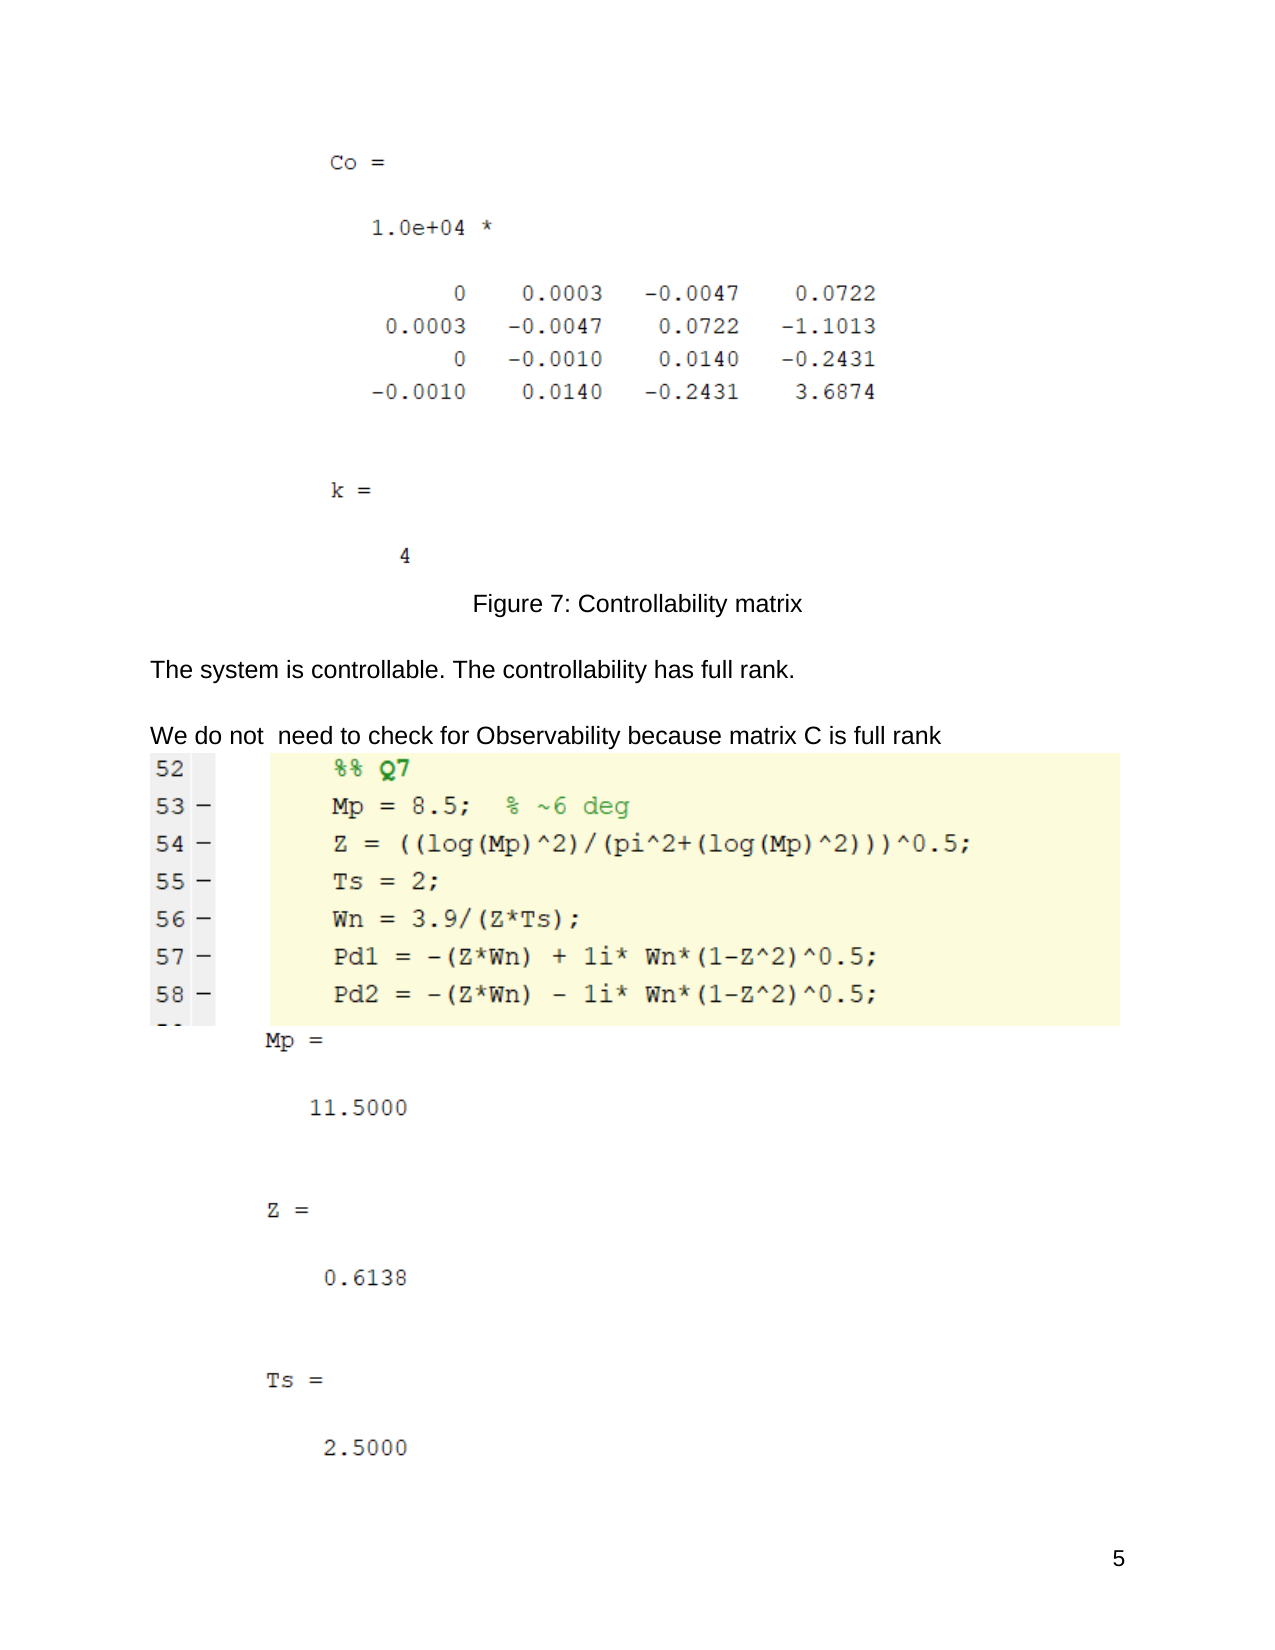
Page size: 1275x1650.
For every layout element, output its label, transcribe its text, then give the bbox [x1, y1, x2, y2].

text Figure 7: Controllability matrix [150, 589, 1125, 617]
text The system is controllable. The controllability has full rank. [150, 655, 1125, 683]
picture [326, 150, 949, 585]
picture [262, 1029, 1013, 1472]
picture [150, 753, 1121, 1026]
text We do not need to check for Observability because matrix C is full rank [150, 721, 1125, 749]
